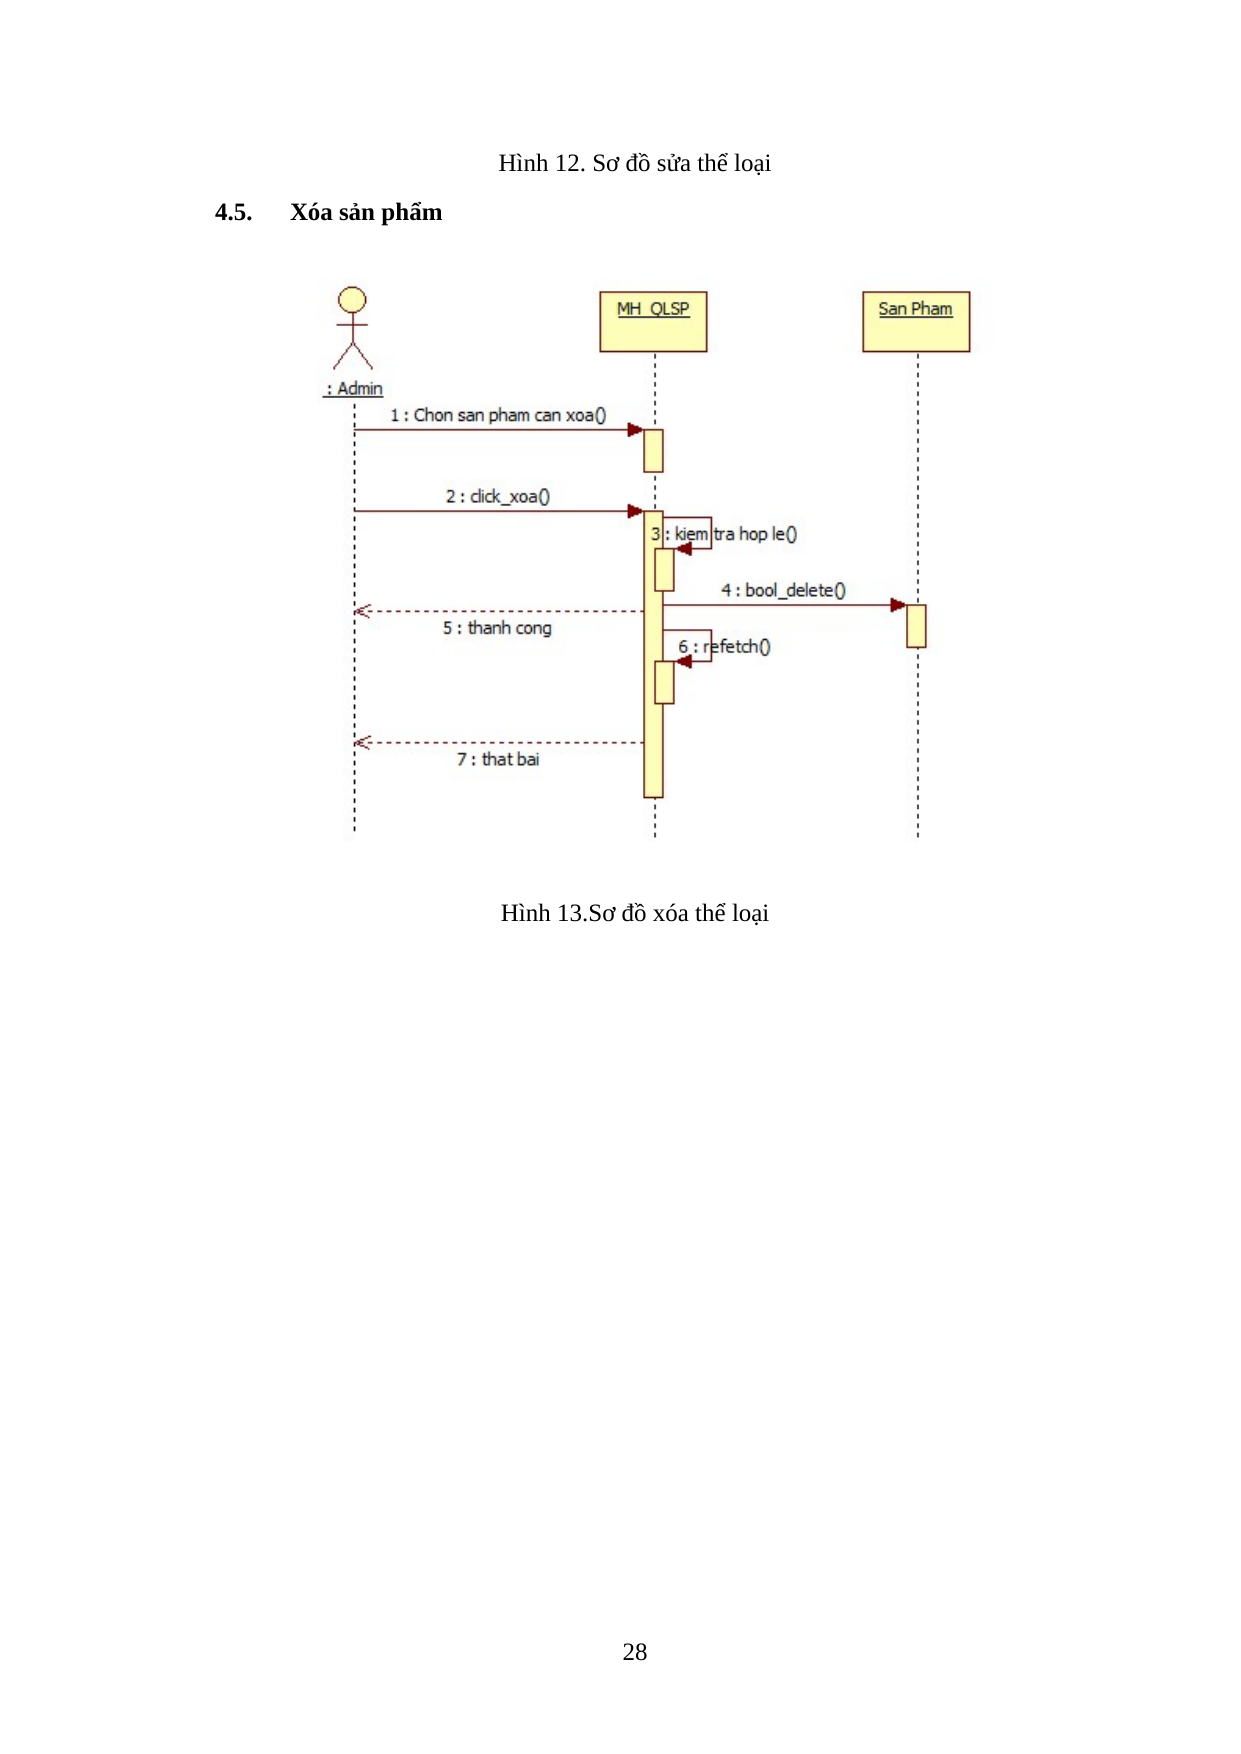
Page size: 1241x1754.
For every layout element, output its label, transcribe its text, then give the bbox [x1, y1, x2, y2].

subtitle Xóa sản phẩm [215, 197, 1092, 226]
picture [268, 254, 1002, 869]
text Hình 13.Sơ đồ xóa thể loại [177, 898, 1092, 926]
text Hình 12. Sơ đồ sửa thể loại [177, 148, 1092, 176]
